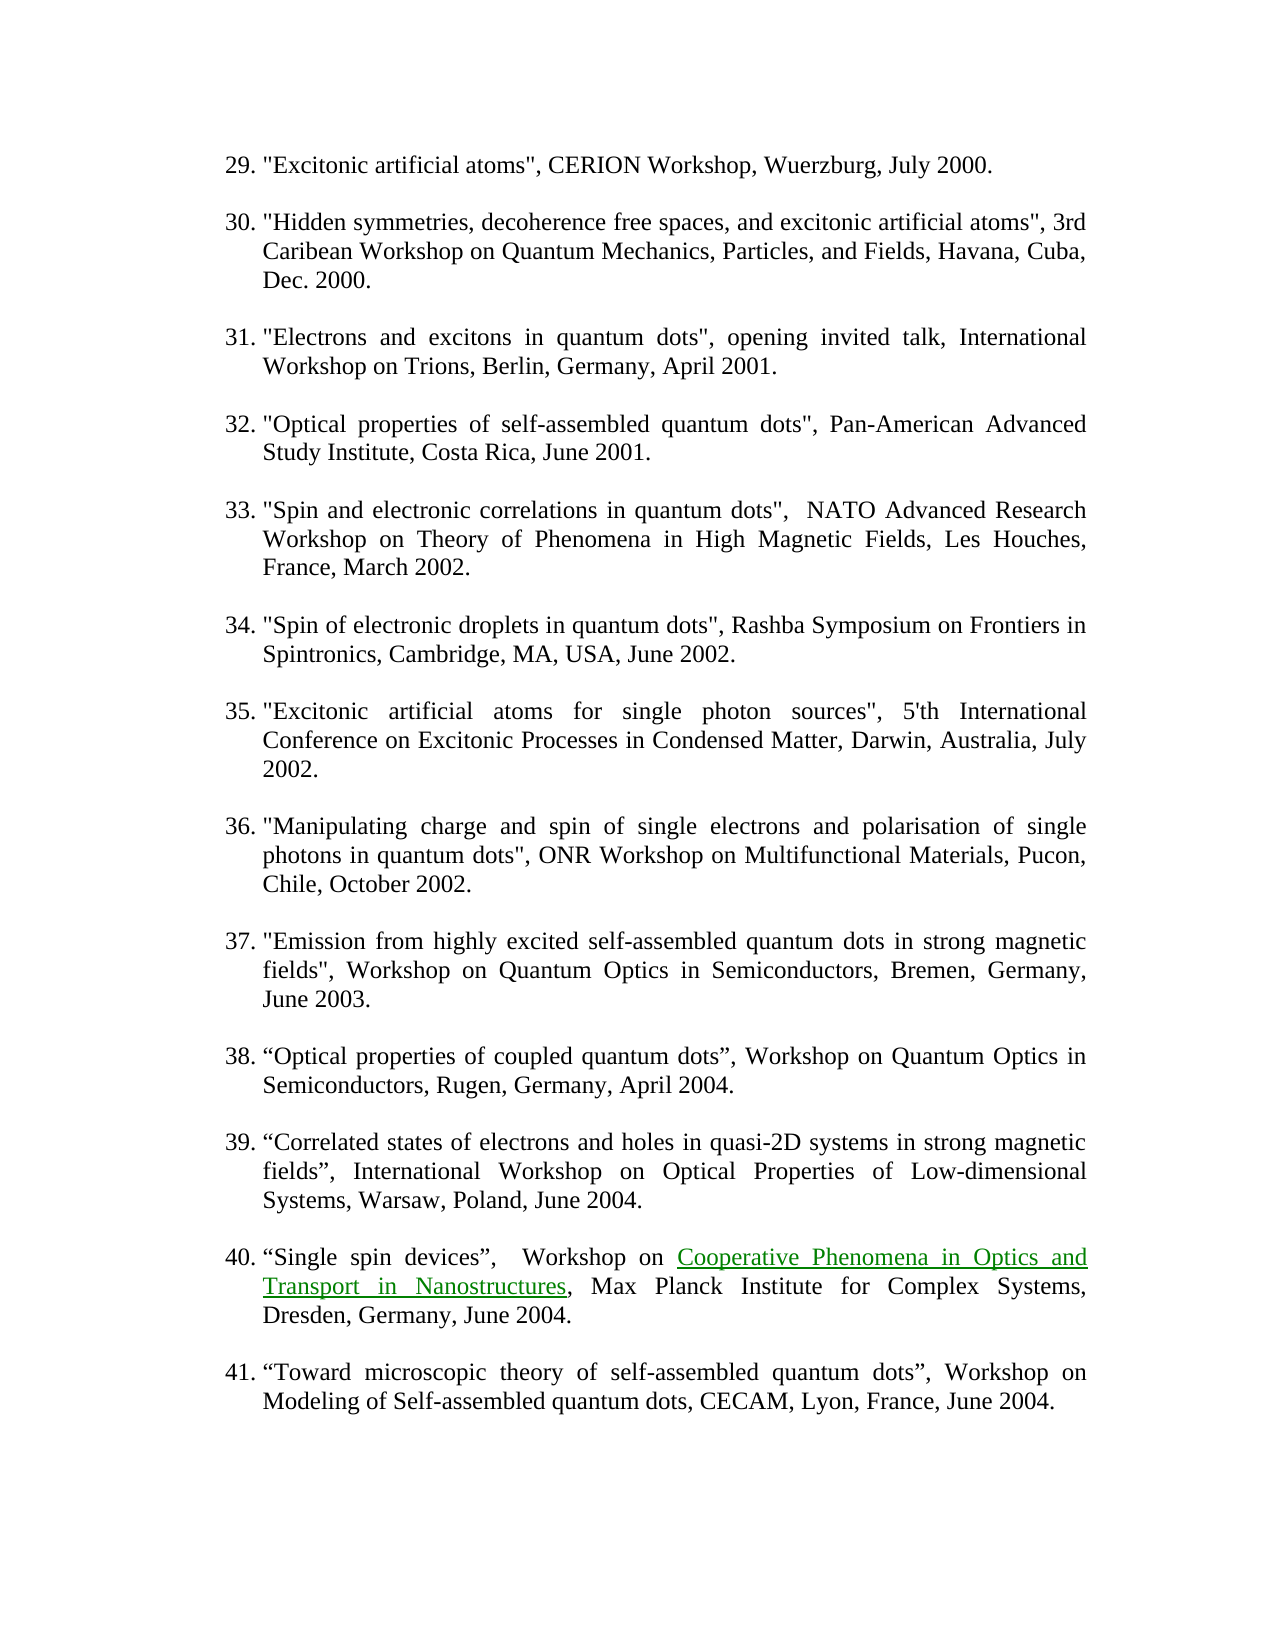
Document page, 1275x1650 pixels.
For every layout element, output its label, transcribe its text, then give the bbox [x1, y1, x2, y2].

list “Single spin devices”, Workshop on Cooperative Phenomena in Optics and Transport in Nanostructures, Max Planck Institute for Complex Systems, Dresden, Germany, June 2004. [225, 1242, 1087, 1329]
list "Spin and electronic correlations in quantum dots", NATO Advanced Research Workshop on Theory of Phenomena in High Magnetic Fields, Les Houches, France, March 2002. [225, 495, 1087, 581]
list "Excitonic artificial atoms", CERION Workshop, Wuerzburg, July 2000. [225, 150, 1087, 179]
list “Optical properties of coupled quantum dots”, Workshop on Quantum Optics in Semiconductors, Rugen, Germany, April 2004. [225, 1041, 1087, 1099]
list “Toward microscopic theory of self-assembled quantum dots”, Workshop on Modeling of Self-assembled quantum dots, CECAM, Lyon, France, June 2004. [225, 1357, 1087, 1415]
list “Correlated states of electrons and holes in quasi-2D systems in strong magnetic fields”, International Workshop on Optical Properties of Low-dimensional Systems, Warsaw, Poland, June 2004. [225, 1127, 1087, 1214]
list "Hidden symmetries, decoherence free spaces, and excitonic artificial atoms", 3rd Caribean Workshop on Quantum Mechanics, Particles, and Fields, Havana, Cuba, Dec. 2000. [225, 207, 1087, 294]
list "Spin of electronic droplets in quantum dots", Rashba Symposium on Frontiers in Spintronics, Cambridge, MA, USA, June 2002. [225, 610, 1087, 667]
list "Manipulating charge and spin of single electrons and polarisation of single photons in quantum dots", ONR Workshop on Multifunctional Materials, Pucon, Chile, October 2002. [225, 811, 1087, 897]
list "Excitonic artificial atoms for single photon sources", 5'th International Conference on Excitonic Processes in Condensed Matter, Darwin, Australia, July 2002. [225, 696, 1087, 782]
list "Electrons and excitons in quantum dots", opening invited talk, International Workshop on Trions, Berlin, Germany, April 2001. [225, 322, 1087, 380]
list "Optical properties of self-assembled quantum dots", Pan-American Advanced Study Institute, Costa Rica, June 2001. [225, 409, 1087, 466]
list "Emission from highly excited self-assembled quantum dots in strong magnetic fields", Workshop on Quantum Optics in Semiconductors, Bremen, Germany, June 2003. [225, 926, 1087, 1012]
